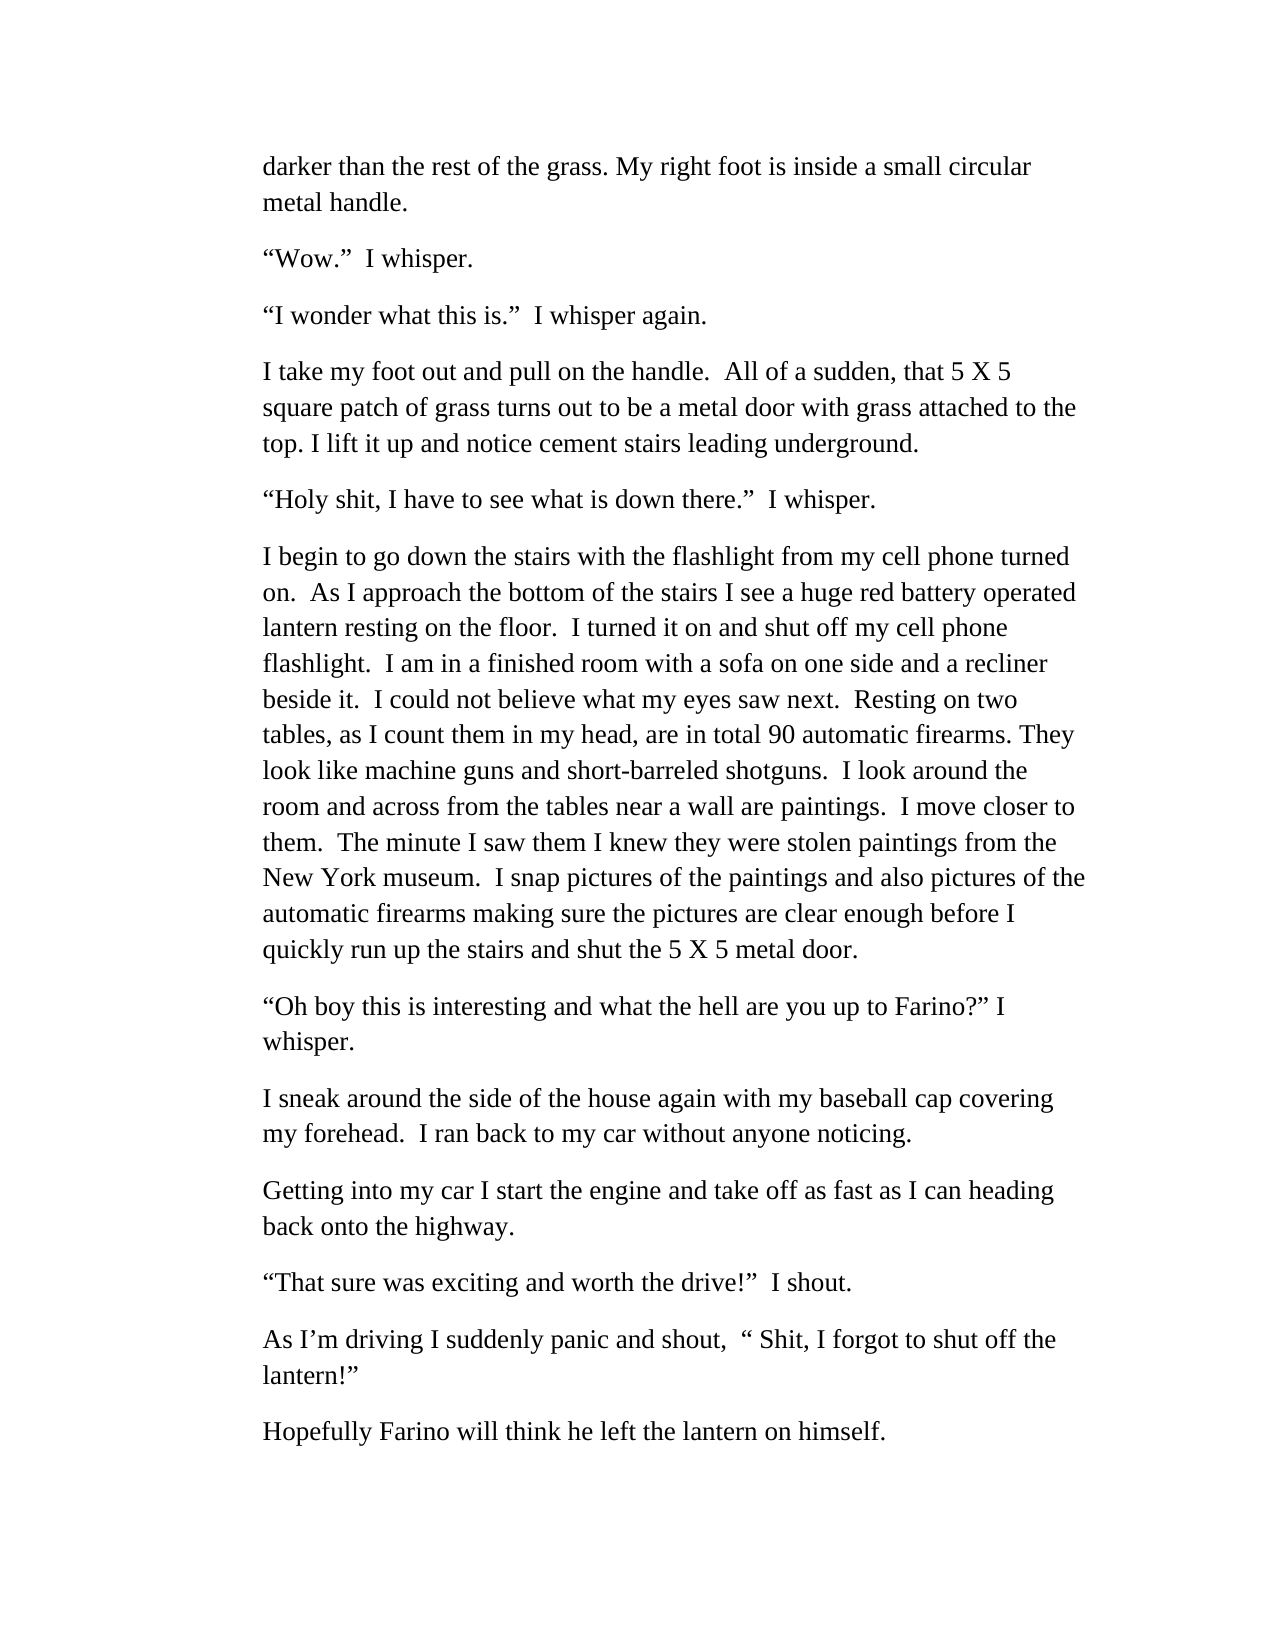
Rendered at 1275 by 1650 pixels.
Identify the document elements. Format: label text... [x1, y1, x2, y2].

text I sneak around the side of the house again with my baseball cap covering my forehead. I ran back to my car without anyone noticing. [262, 1082, 1087, 1149]
text “Oh boy this is interesting and what the hell are you up to Farino?” I whisper. [262, 989, 1087, 1056]
text I begin to go down the stairs with the flashlight from my cell phone turned on. As I approach the bottom of the stairs I see a huge red battery operated lantern resting on the floor. I turned it on and shut off my cell phone flashlight. I am in a finished room with a sofa on one side and a recliner beside it. I could not believe what my eyes saw next. Resting on two tables, as I count them in my head, are in total 90 automatic firearms. They look like machine guns and short-barreled shotguns. I look around the room and across from the tables near a wall are paintings. I move closer to them. The minute I saw them I knew they were stolen paintings from the New York museum. I snap pictures of the paintings and also pictures of the automatic firearms making sure the pictures are clear enough before I quickly run up the stairs and shut the 5 X 5 metal door. [262, 540, 1087, 964]
text “Holy shit, I have to see what is down there.” I whisper. [262, 483, 1087, 514]
text “I wonder what this is.” I whisper again. [262, 299, 1087, 330]
text Getting into my car I start the engine and take off as fast as I can heading back onto the highway. [262, 1174, 1087, 1241]
text Hopefully Farino will think he left the lantern on himself. [262, 1415, 1087, 1446]
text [262, 150, 1087, 217]
text “Wow.” I whisper. [262, 242, 1087, 273]
text As I’m driving I suddenly panic and shout, “ Shit, I forgot to shut off the lantern!” [262, 1323, 1087, 1390]
text “That sure was exciting and worth the drive!” I shout. [262, 1266, 1087, 1298]
text I take my foot out and pull on the handle. All of a sudden, that 5 X 5 square patch of grass turns out to be a metal door with grass attached to the top. I lift it up and notice cement stairs leading underground. [262, 355, 1087, 458]
